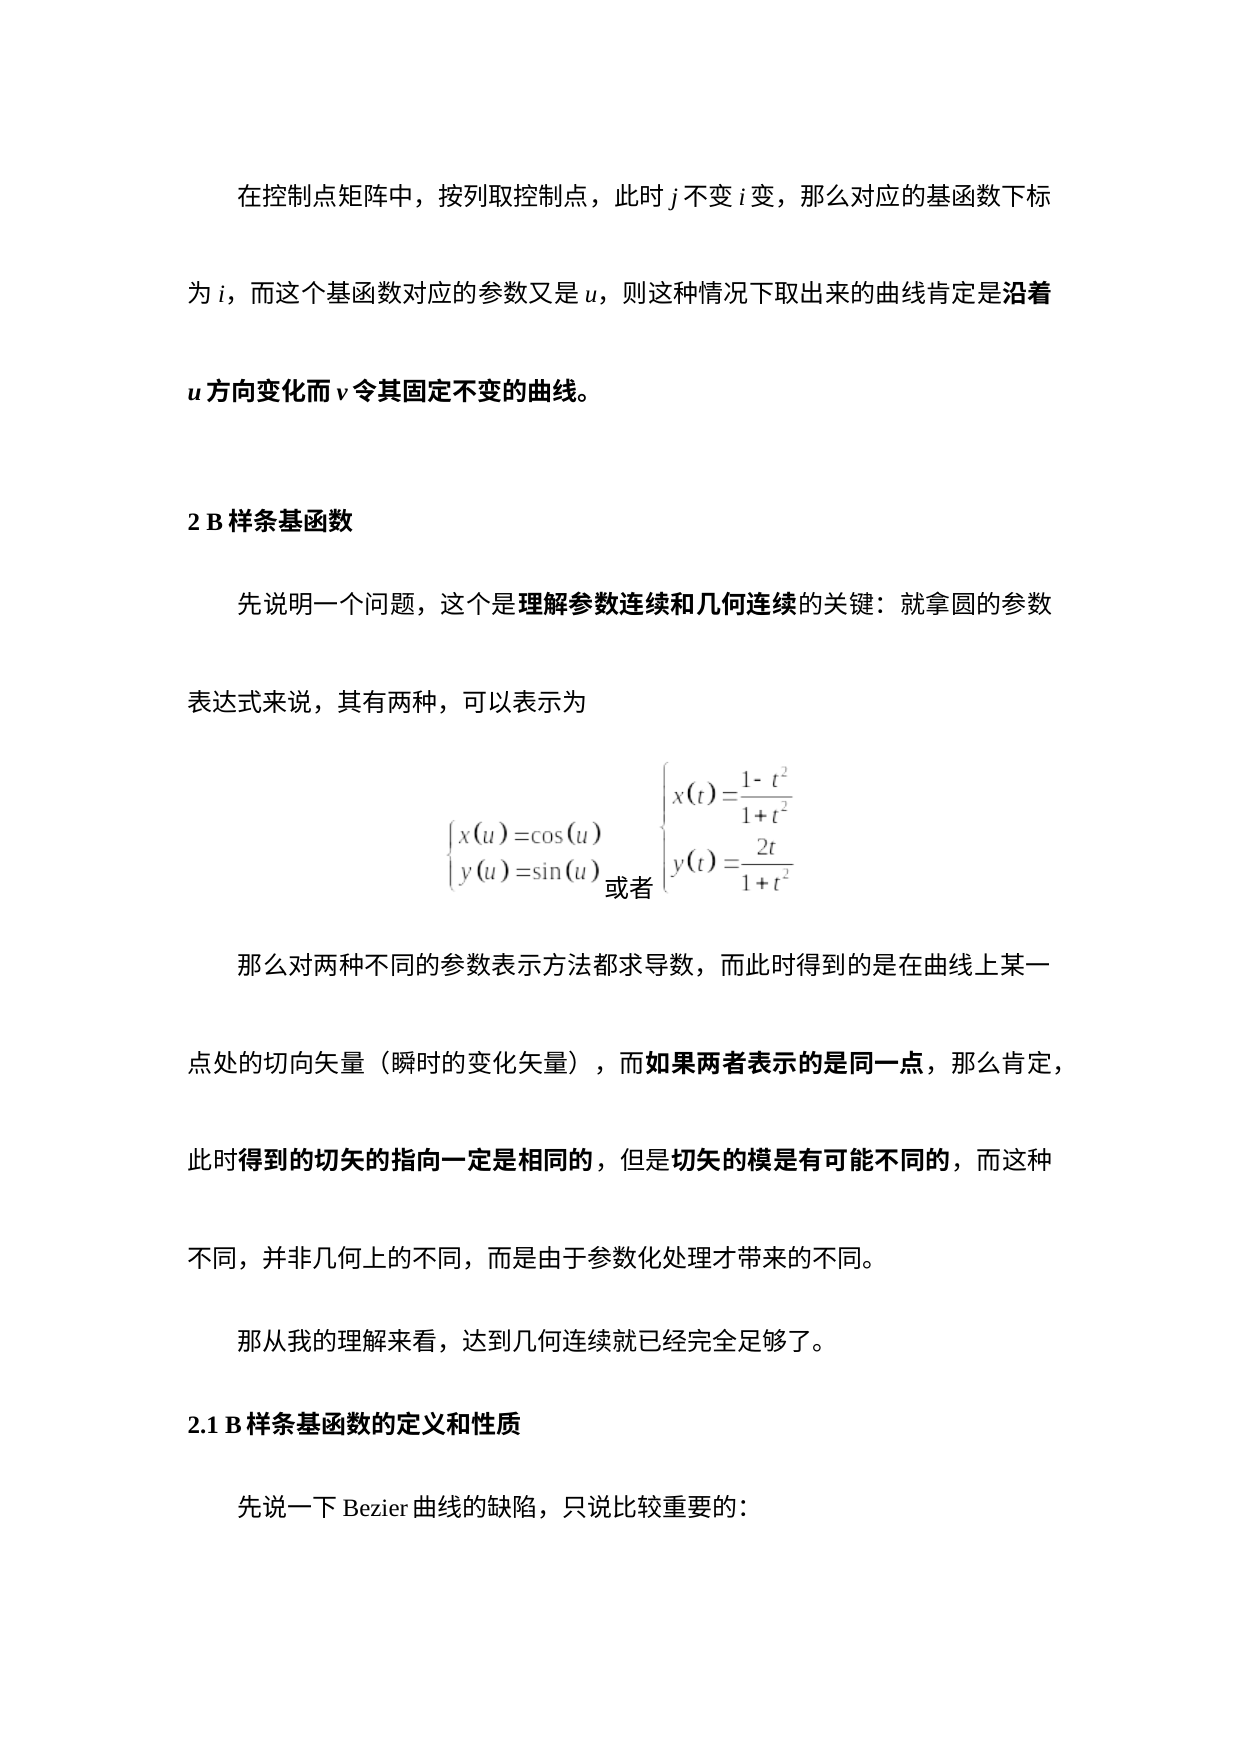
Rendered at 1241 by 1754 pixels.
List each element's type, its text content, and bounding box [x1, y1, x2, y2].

text 或者 [187, 751, 1053, 913]
text 先说一下Bezier曲线的缺陷，只说比较重要的： [187, 1473, 1053, 1538]
text 那么对两种不同的参数表示方法都求导数，而此时得到的是在曲线上某一点处的切向矢量（瞬时的变化矢量），而如果两者表示的是同一点，那么肯定，此时得到的切矢的指向一定是相同的，但是切矢的模是有可能不同的，而这种不同，并非几何上的不同，而是由于参数化处理才带来的不同。 [187, 931, 1053, 1289]
text 2.1 B样条基函数的定义和性质 [187, 1390, 1053, 1455]
text 在控制点矩阵中，按列取控制点，此时j不变i变，那么对应的基函数下标为i，而这个基函数对应的参数又是u，则这种情况下取出来的曲线肯定是沿着u方向变化而v令其固定不变的曲线。 [187, 162, 1053, 422]
text 先说明一个问题，这个是理解参数连续和几何连续的关键：就拿圆的参数表达式来说，其有两种，可以表示为 [187, 570, 1053, 733]
text 那从我的理解来看，达到几何连续就已经完全足够了。 [187, 1307, 1053, 1372]
text 2 B样条基函数 [187, 487, 1053, 552]
